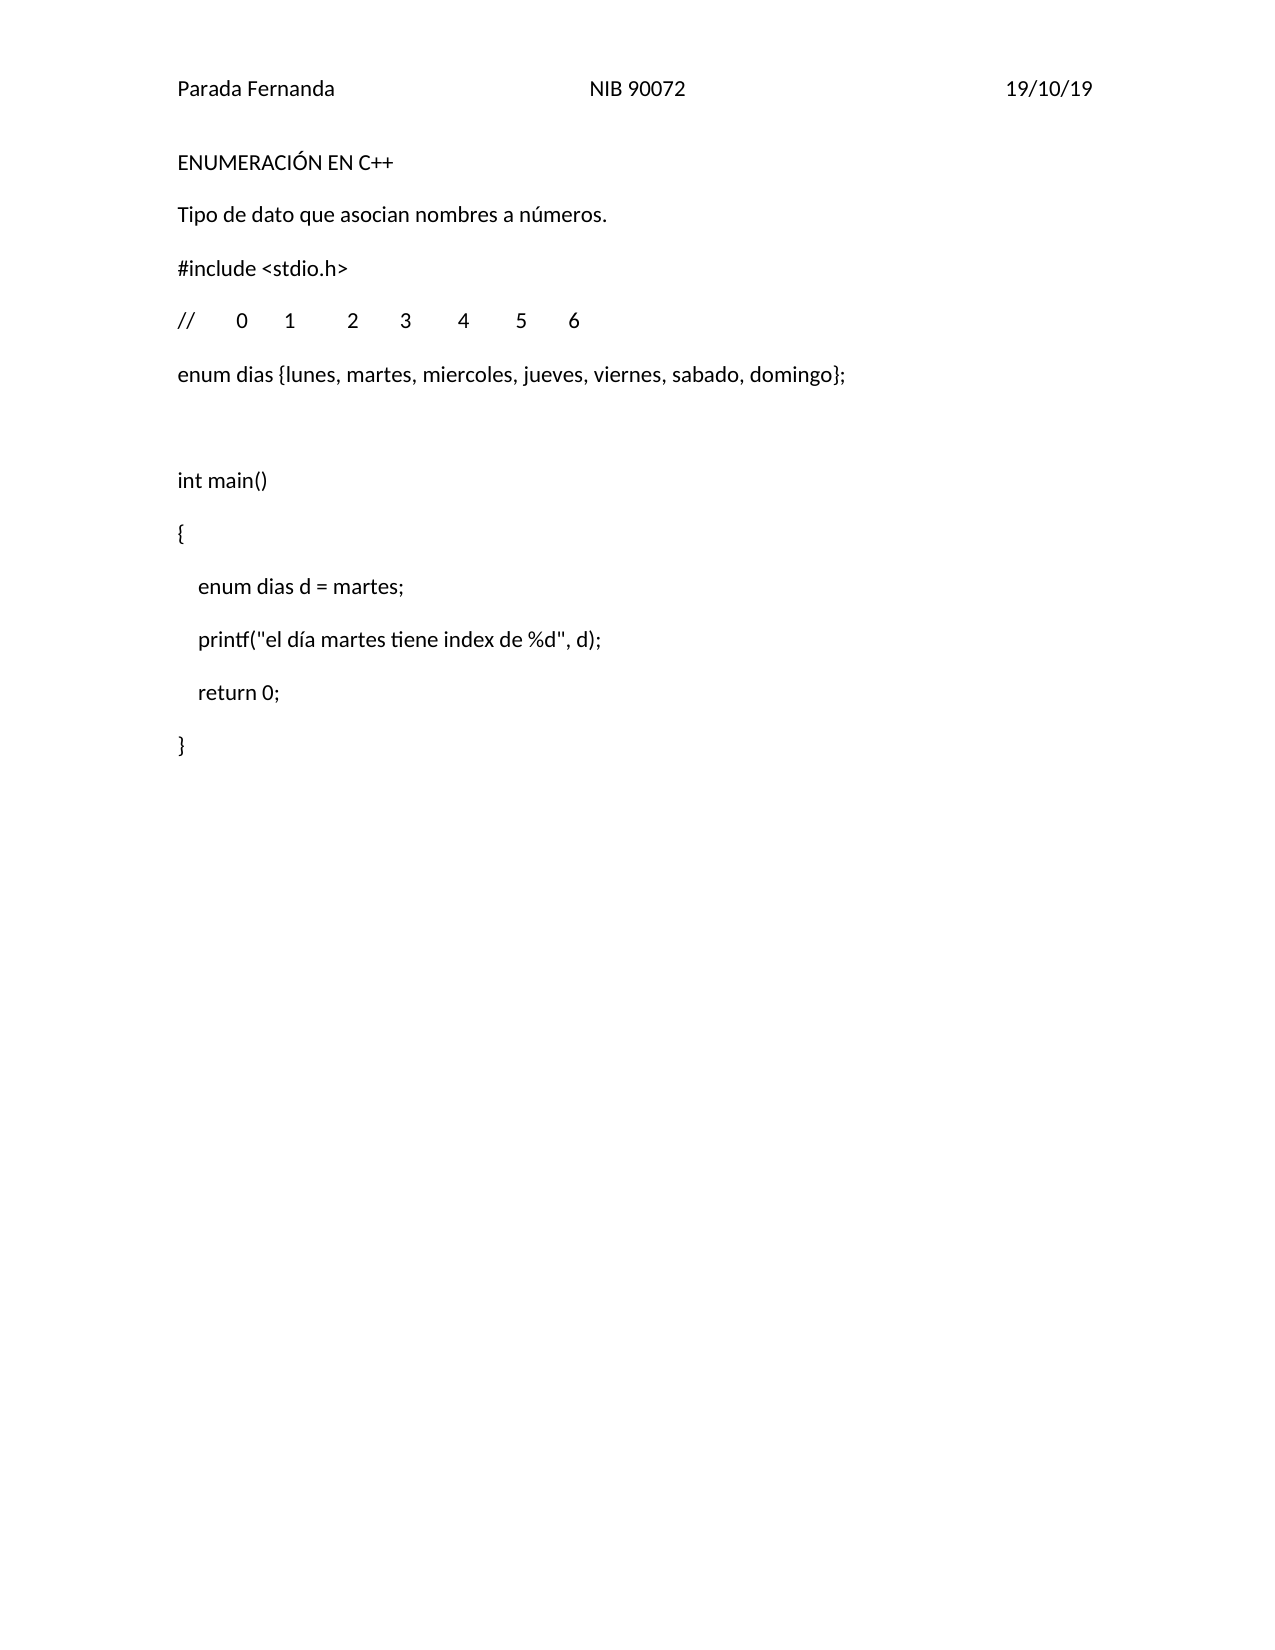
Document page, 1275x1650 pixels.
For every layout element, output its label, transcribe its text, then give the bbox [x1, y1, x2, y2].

text ENUMERACIÓN EN C++ [177, 148, 1098, 176]
text enum dias d = martes; [177, 572, 1098, 600]
text int main() [177, 466, 1098, 494]
text #include <stdio.h> [177, 254, 1098, 282]
text enum dias {lunes, martes, miercoles, jueves, viernes, sabado, domingo}; [177, 360, 1098, 388]
text return 0; [177, 678, 1098, 706]
text printf("el día martes tiene index de %d", d); [177, 625, 1098, 653]
text // 0 1 2 3 4 5 6 [177, 307, 1098, 335]
text Tipo de dato que asocian nombres a números. [177, 201, 1098, 229]
text } [177, 731, 1098, 759]
text { [177, 519, 1098, 547]
